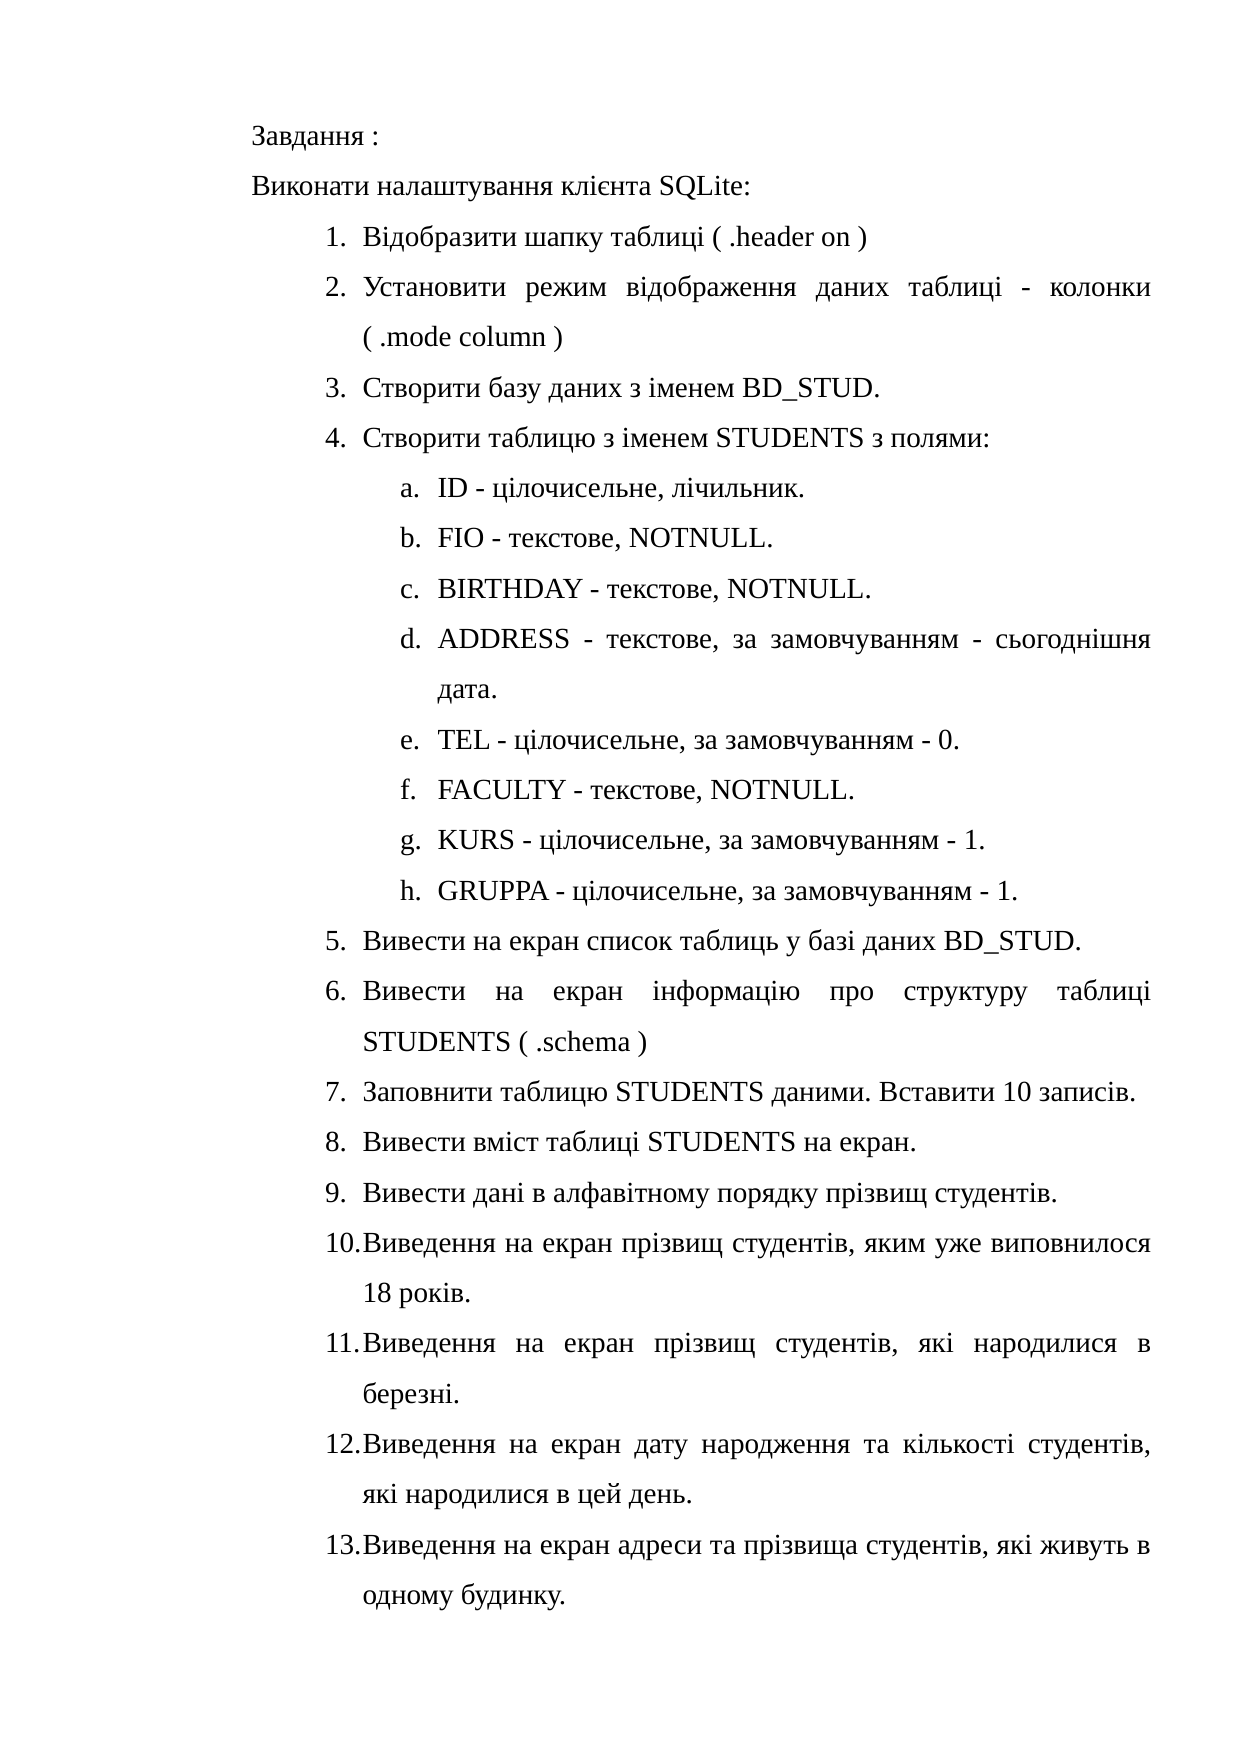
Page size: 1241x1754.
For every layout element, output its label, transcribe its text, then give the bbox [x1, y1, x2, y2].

list Вивести вміст таблиці STUDENTS на екран. [325, 1124, 1152, 1158]
list Установити режим відображення даних таблиці - колонки ( .mode column ) [325, 269, 1152, 353]
list ID - цілочисельне, лічильник. [400, 470, 1152, 504]
list BIRTHDAY - текстове, NOTNULL. [400, 571, 1152, 604]
list KURS - цілочисельне, за замовчуванням - 1. [400, 822, 1152, 856]
list Заповнити таблицю STUDENTS даними. Вставити 10 записів. [325, 1074, 1152, 1108]
list FIO - текстове, NOTNULL. [400, 521, 1152, 554]
text Виконати налаштування клієнта SQLite: [177, 168, 1152, 202]
list Створити таблицю з іменем STUDENTS з полями: [325, 420, 1152, 453]
list Створити базу даних з іменем BD_STUD. [325, 370, 1152, 403]
list Виведення на екран прізвищ студентів, яким уже виповнилося 18 років. [325, 1225, 1152, 1309]
list Виведення на екран дату народження та кількості студентів, які народилися в цей день. [325, 1426, 1152, 1510]
list Виведення на екран прізвищ студентів, які народилися в березні. [325, 1326, 1152, 1409]
text Завдання : [177, 118, 1152, 152]
list Вивести дані в алфавітному порядку прізвищ студентів. [325, 1175, 1152, 1208]
list Відобразити шапку таблиці ( .header on ) [325, 219, 1152, 252]
list ADDRESS - текстове, за замовчуванням - сьогоднішня дата. [400, 621, 1152, 705]
list GRUPPA - цілочисельне, за замовчуванням - 1. [400, 873, 1152, 906]
list FACULTY - текстове, NOTNULL. [400, 772, 1152, 806]
list TEL - цілочисельне, за замовчуванням - 0. [400, 722, 1152, 755]
list Виведення на екран адреси та прізвища студентів, які живуть в одному будинку. [325, 1527, 1152, 1611]
list Вивести на екран список таблиць у базі даних BD_STUD. [325, 923, 1152, 957]
list Вивести на екран інформацію про структуру таблиці STUDENTS ( .schema ) [325, 973, 1152, 1057]
